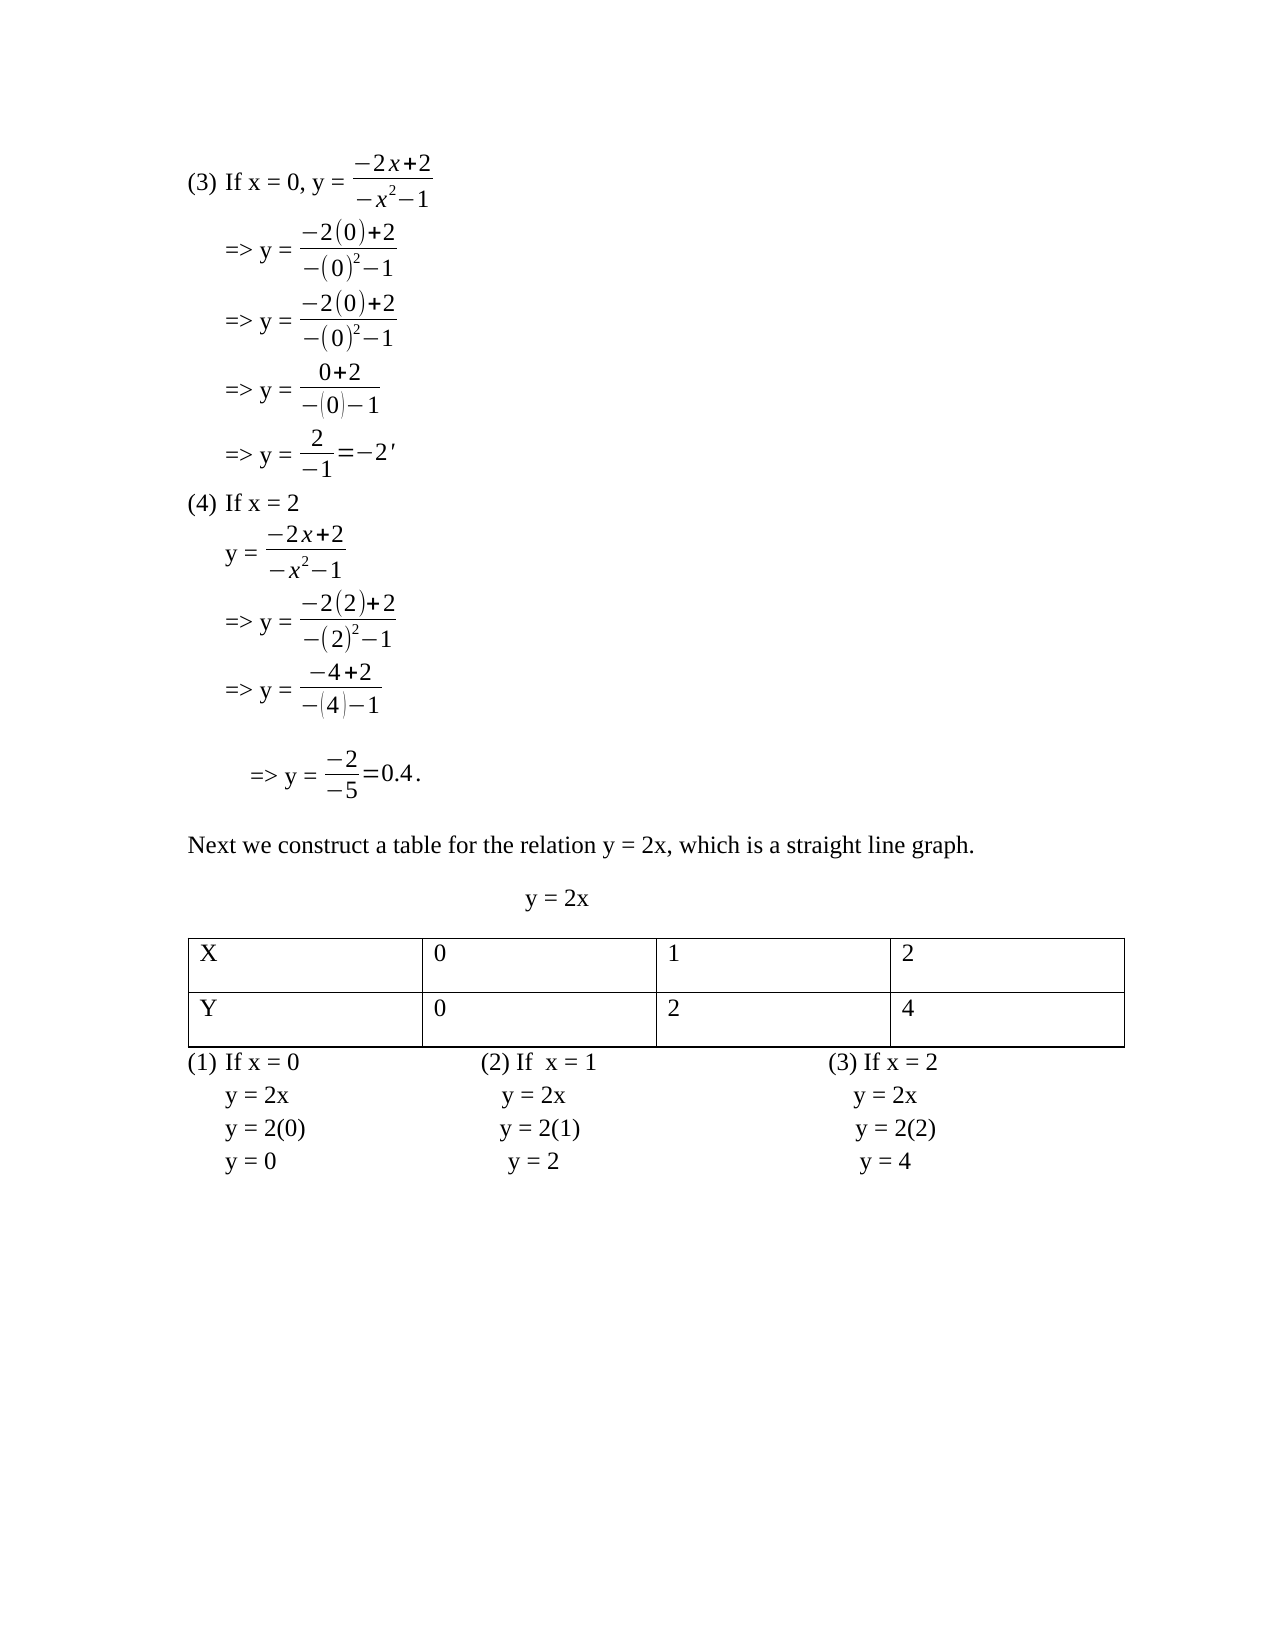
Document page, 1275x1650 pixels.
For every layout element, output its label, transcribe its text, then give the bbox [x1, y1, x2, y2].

text y = 2x [187, 883, 1125, 912]
list If x = 0, y = [187, 150, 1125, 212]
list y = 2(0) y = 2(1) y = 2(2) [225, 1113, 1125, 1142]
table_header 0 [423, 939, 656, 992]
table_cell 0 [423, 993, 656, 1046]
list => y = [225, 425, 1125, 484]
table_cell 2 [657, 993, 890, 1046]
list => y = [225, 217, 1125, 283]
list => y = [225, 358, 1125, 420]
text Next we construct a table for the relation y = 2x, which is a straight line graph. [187, 830, 1125, 858]
list If x = 2 [187, 488, 1125, 517]
list y = 2x y = 2x y = 2x [225, 1080, 1125, 1109]
table_cell 4 [891, 993, 1124, 1046]
table_header 2 [891, 939, 1124, 992]
table_cell Y [189, 993, 422, 1046]
list If x = 0 (2) If x = 1 (3) If x = 2 [187, 1047, 1125, 1076]
table_header 1 [657, 939, 890, 992]
list y = [225, 521, 1125, 583]
list => y = [225, 288, 1125, 354]
list => y = [225, 588, 1125, 654]
list y = 0 y = 2 y = 4 [225, 1146, 1125, 1175]
text => y = [187, 746, 1125, 804]
table_header X [189, 939, 422, 992]
list => y = [225, 658, 1125, 721]
